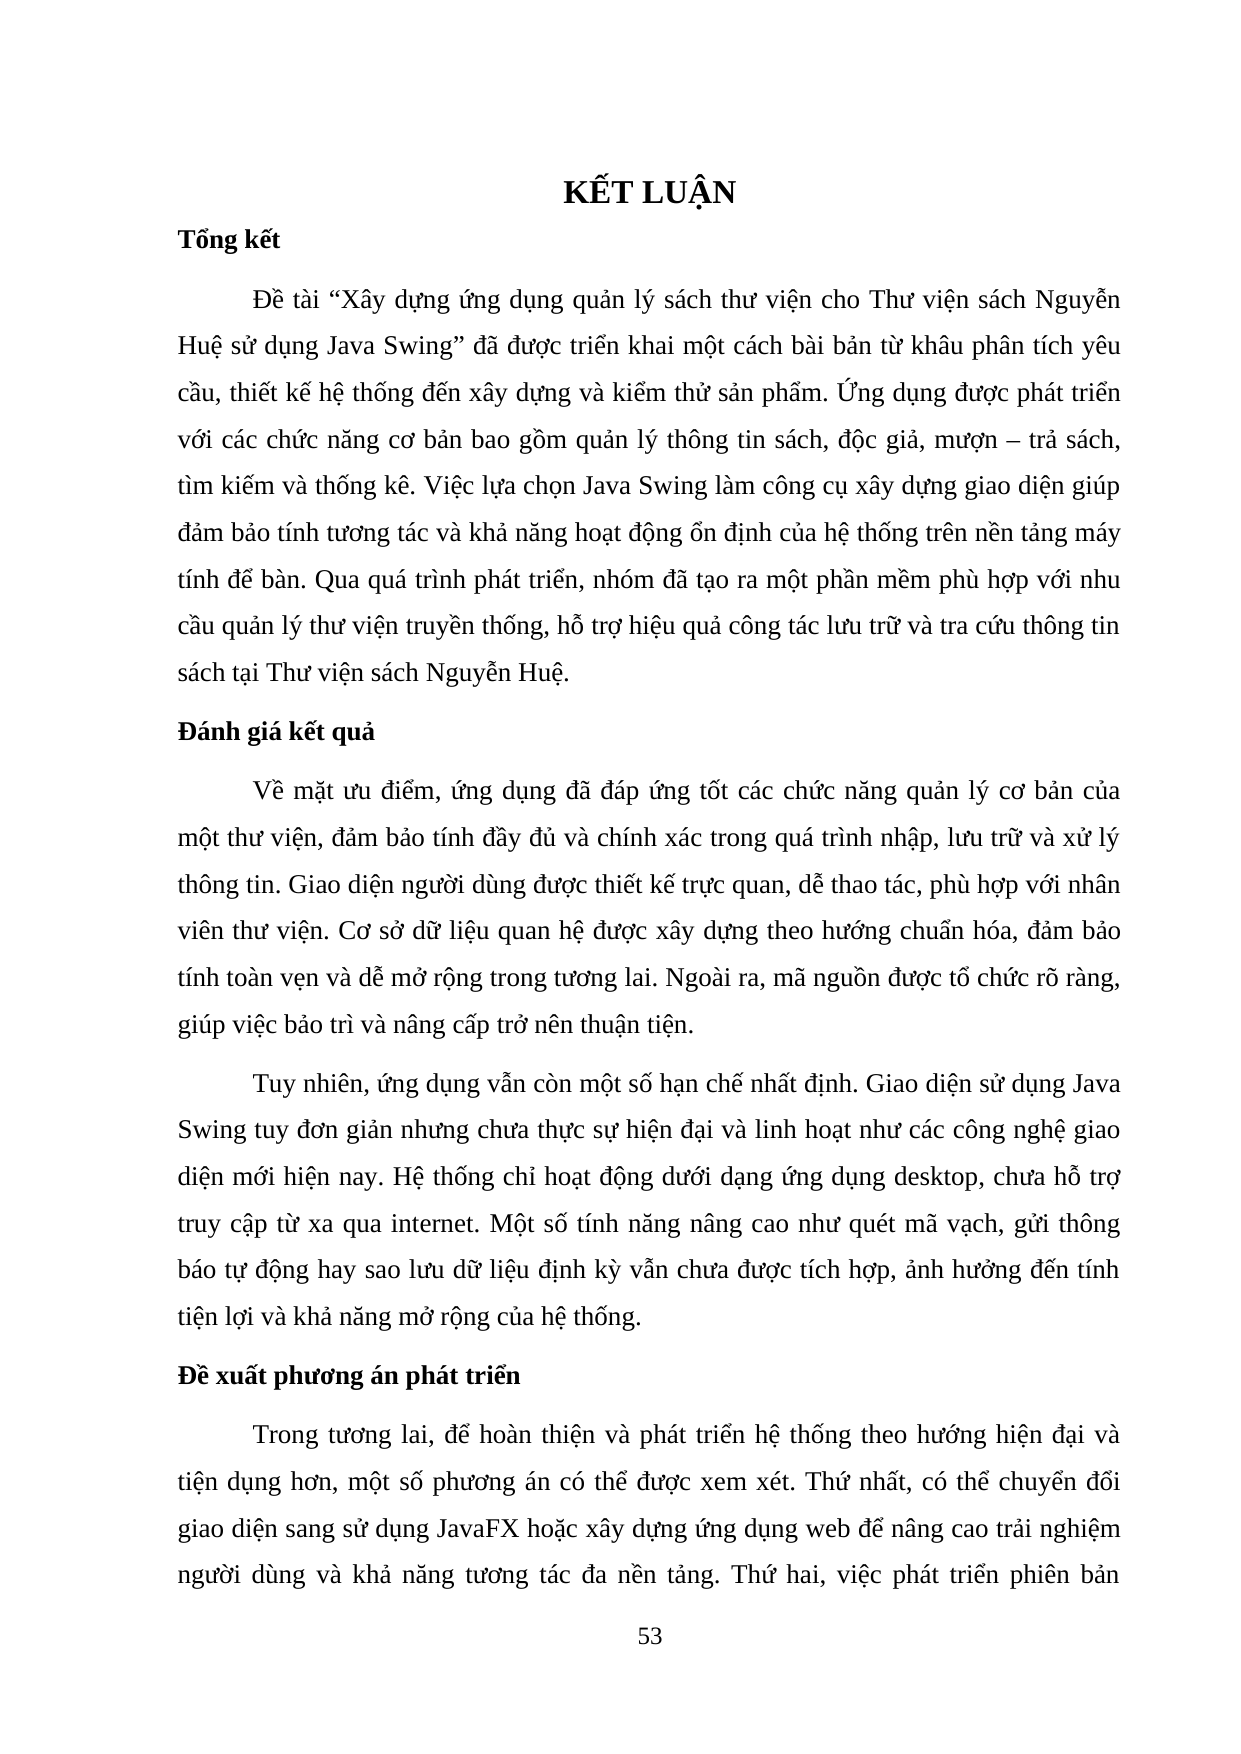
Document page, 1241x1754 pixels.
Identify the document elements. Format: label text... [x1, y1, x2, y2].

text Tuy nhiên, ứng dụng vẫn còn một số hạn chế nhất định. Giao diện sử dụng Java Swing tuy đơn giản nhưng chưa thực sự hiện đại và linh hoạt như các công nghệ giao diện mới hiện nay. Hệ thống chỉ hoạt động dưới dạng ứng dụng desktop, chưa hỗ trợ truy cập từ xa qua internet. Một số tính năng nâng cao như quét mã vạch, gửi thông báo tự động hay sao lưu dữ liệu định kỳ vẫn chưa được tích hợp, ảnh hưởng đến tính tiện lợi và khả năng mở rộng của hệ thống. [177, 1067, 1122, 1331]
subtitle KẾT LUẬN [177, 173, 1122, 211]
subtitle Đề xuất phương án phát triển [177, 1359, 1122, 1391]
text Về mặt ưu điểm, ứng dụng đã đáp ứng tốt các chức năng quản lý cơ bản của một thư viện, đảm bảo tính đầy đủ và chính xác trong quá trình nhập, lưu trữ và xử lý thông tin. Giao diện người dùng được thiết kế trực quan, dễ thao tác, phù hợp với nhân viên thư viện. Cơ sở dữ liệu quan hệ được xây dựng theo hướng chuẩn hóa, đảm bảo tính toàn vẹn và dễ mở rộng trong tương lai. Ngoài ra, mã nguồn được tổ chức rõ ràng, giúp việc bảo trì và nâng cấp trở nên thuận tiện. [177, 774, 1122, 1039]
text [177, 1418, 1122, 1590]
subtitle Đánh giá kết quả [177, 715, 1122, 746]
text Đề tài “Xây dựng ứng dụng quản lý sách thư viện cho Thư viện sách Nguyễn Huệ sử dụng Java Swing” đã được triển khai một cách bài bản từ khâu phân tích yêu cầu, thiết kế hệ thống đến xây dựng và kiểm thử sản phẩm. Ứng dụng được phát triển với các chức năng cơ bản bao gồm quản lý thông tin sách, độc giả, mượn – trả sách, tìm kiếm và thống kê. Việc lựa chọn Java Swing làm công cụ xây dựng giao diện giúp đảm bảo tính tương tác và khả năng hoạt động ổn định của hệ thống trên nền tảng máy tính để bàn. Qua quá trình phát triển, nhóm đã tạo ra một phần mềm phù hợp với nhu cầu quản lý thư viện truyền thống, hỗ trợ hiệu quả công tác lưu trữ và tra cứu thông tin sách tại Thư viện sách Nguyễn Huệ. [177, 283, 1122, 687]
subtitle Tổng kết [177, 223, 1122, 255]
